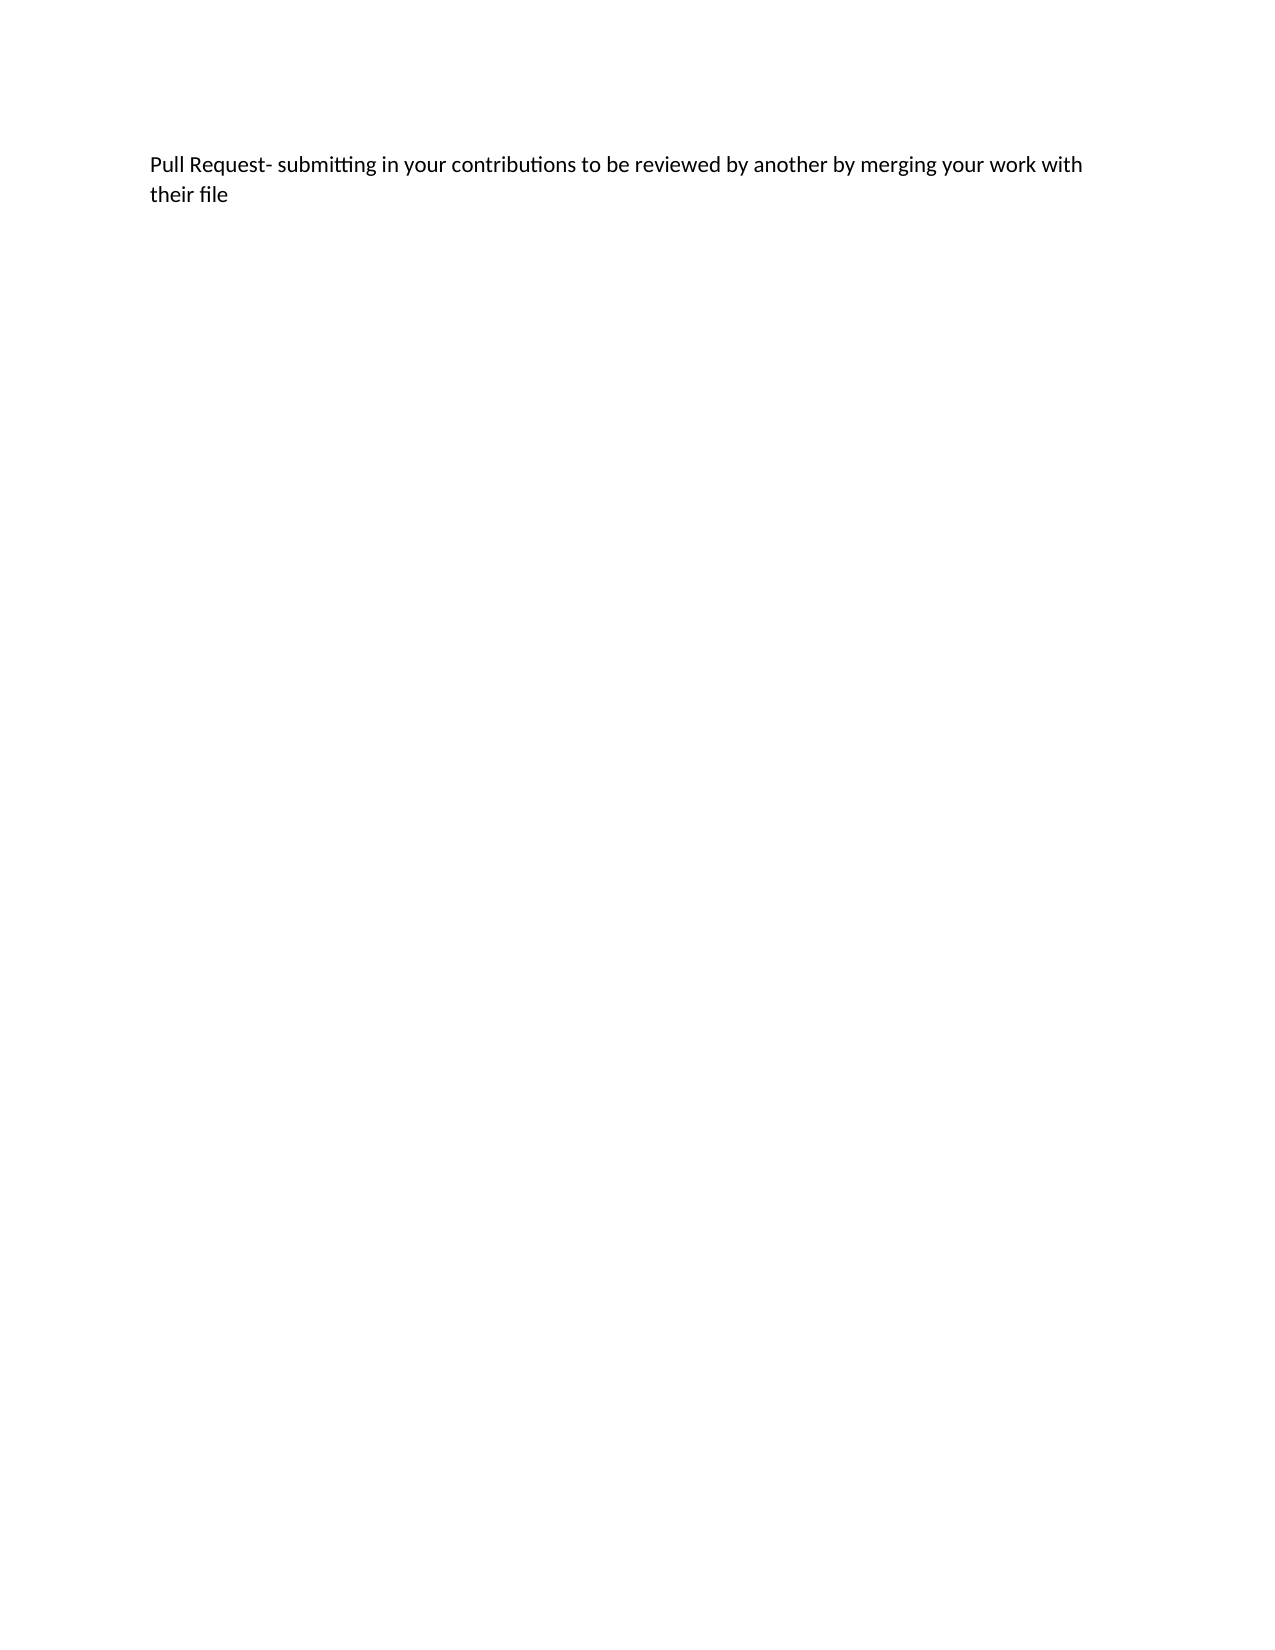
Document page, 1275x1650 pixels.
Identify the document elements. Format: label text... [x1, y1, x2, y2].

text Pull Request- submitting in your contributions to be reviewed by another by merging your work with their file [150, 150, 1125, 208]
